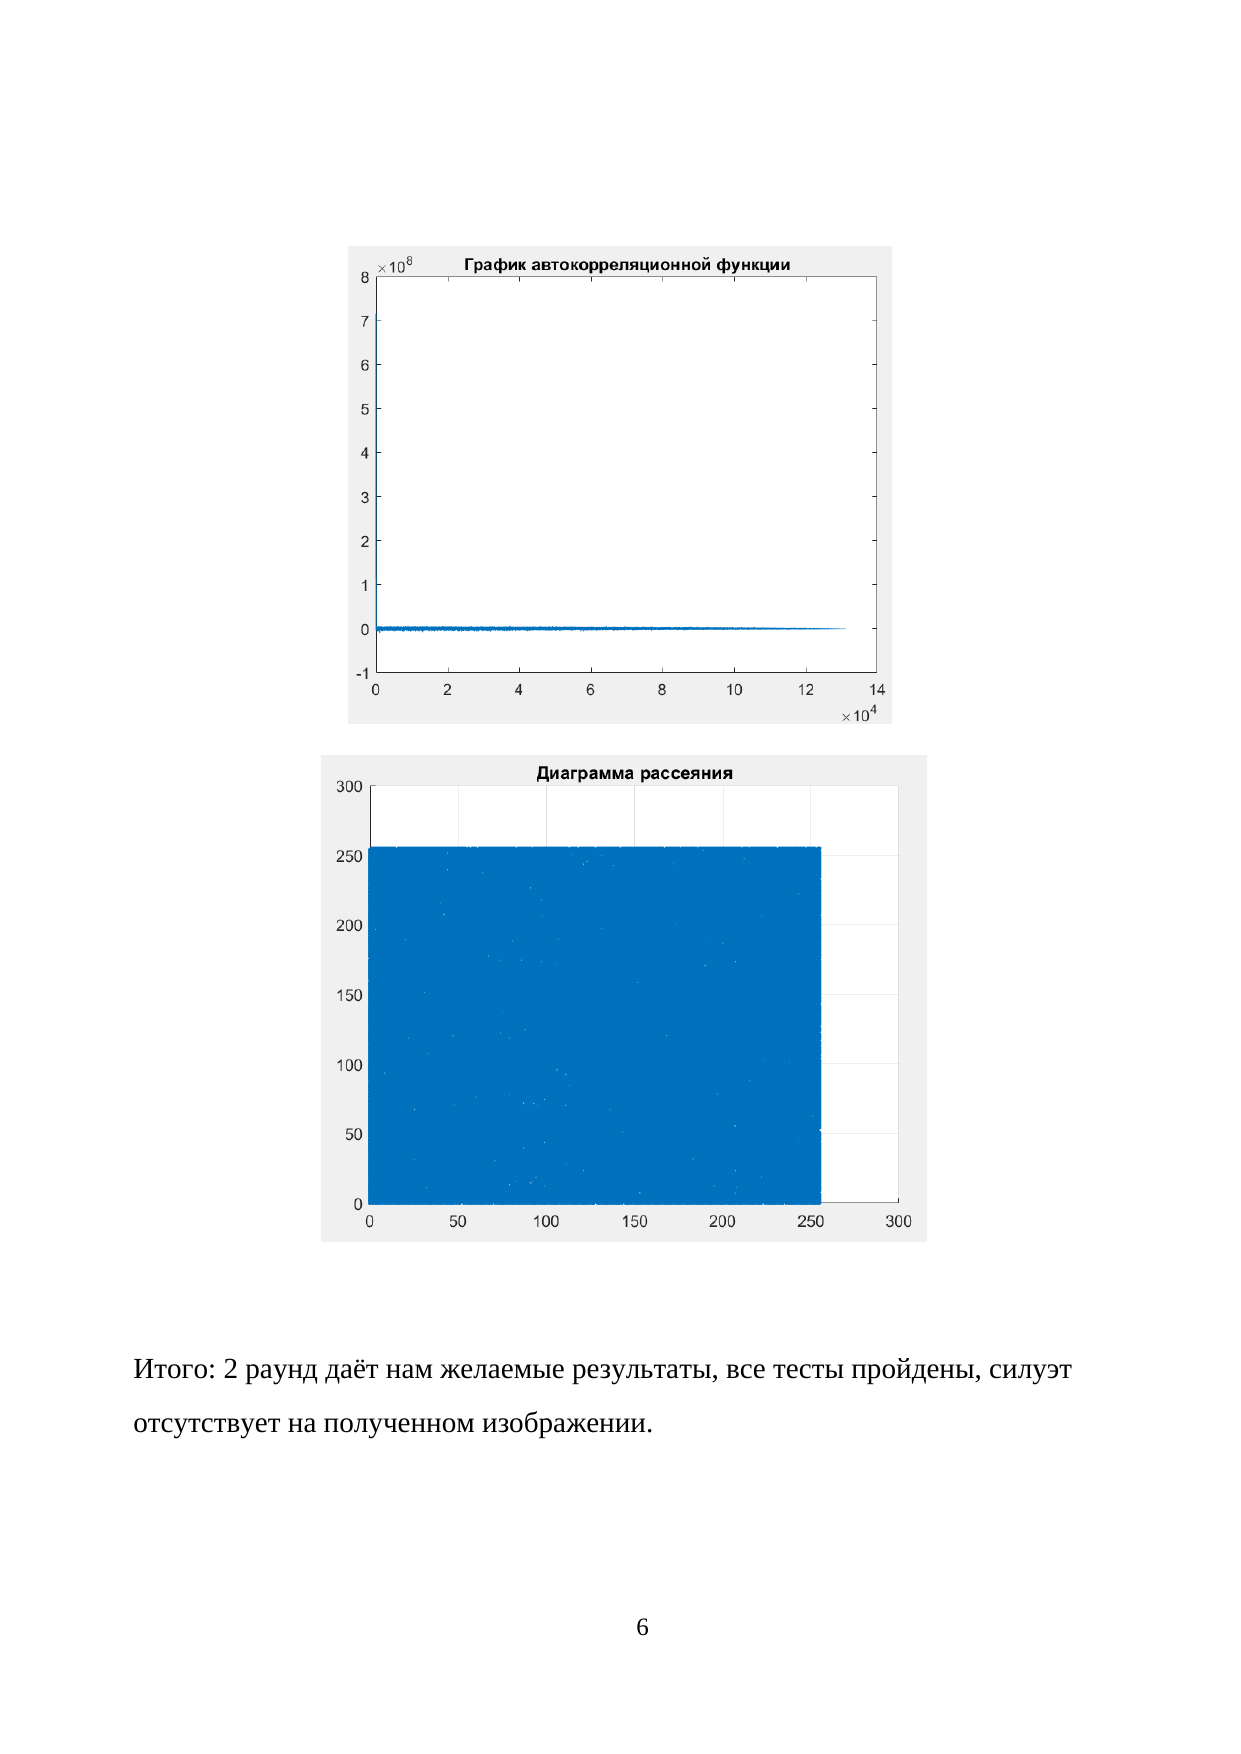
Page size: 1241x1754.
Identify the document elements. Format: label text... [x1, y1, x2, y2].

text Итого: 2 раунд даёт нам желаемые результаты, все тесты пройдены, силуэт отсутствует на полученном изображении. [133, 1352, 1157, 1439]
picture [348, 246, 893, 724]
picture [320, 755, 928, 1242]
